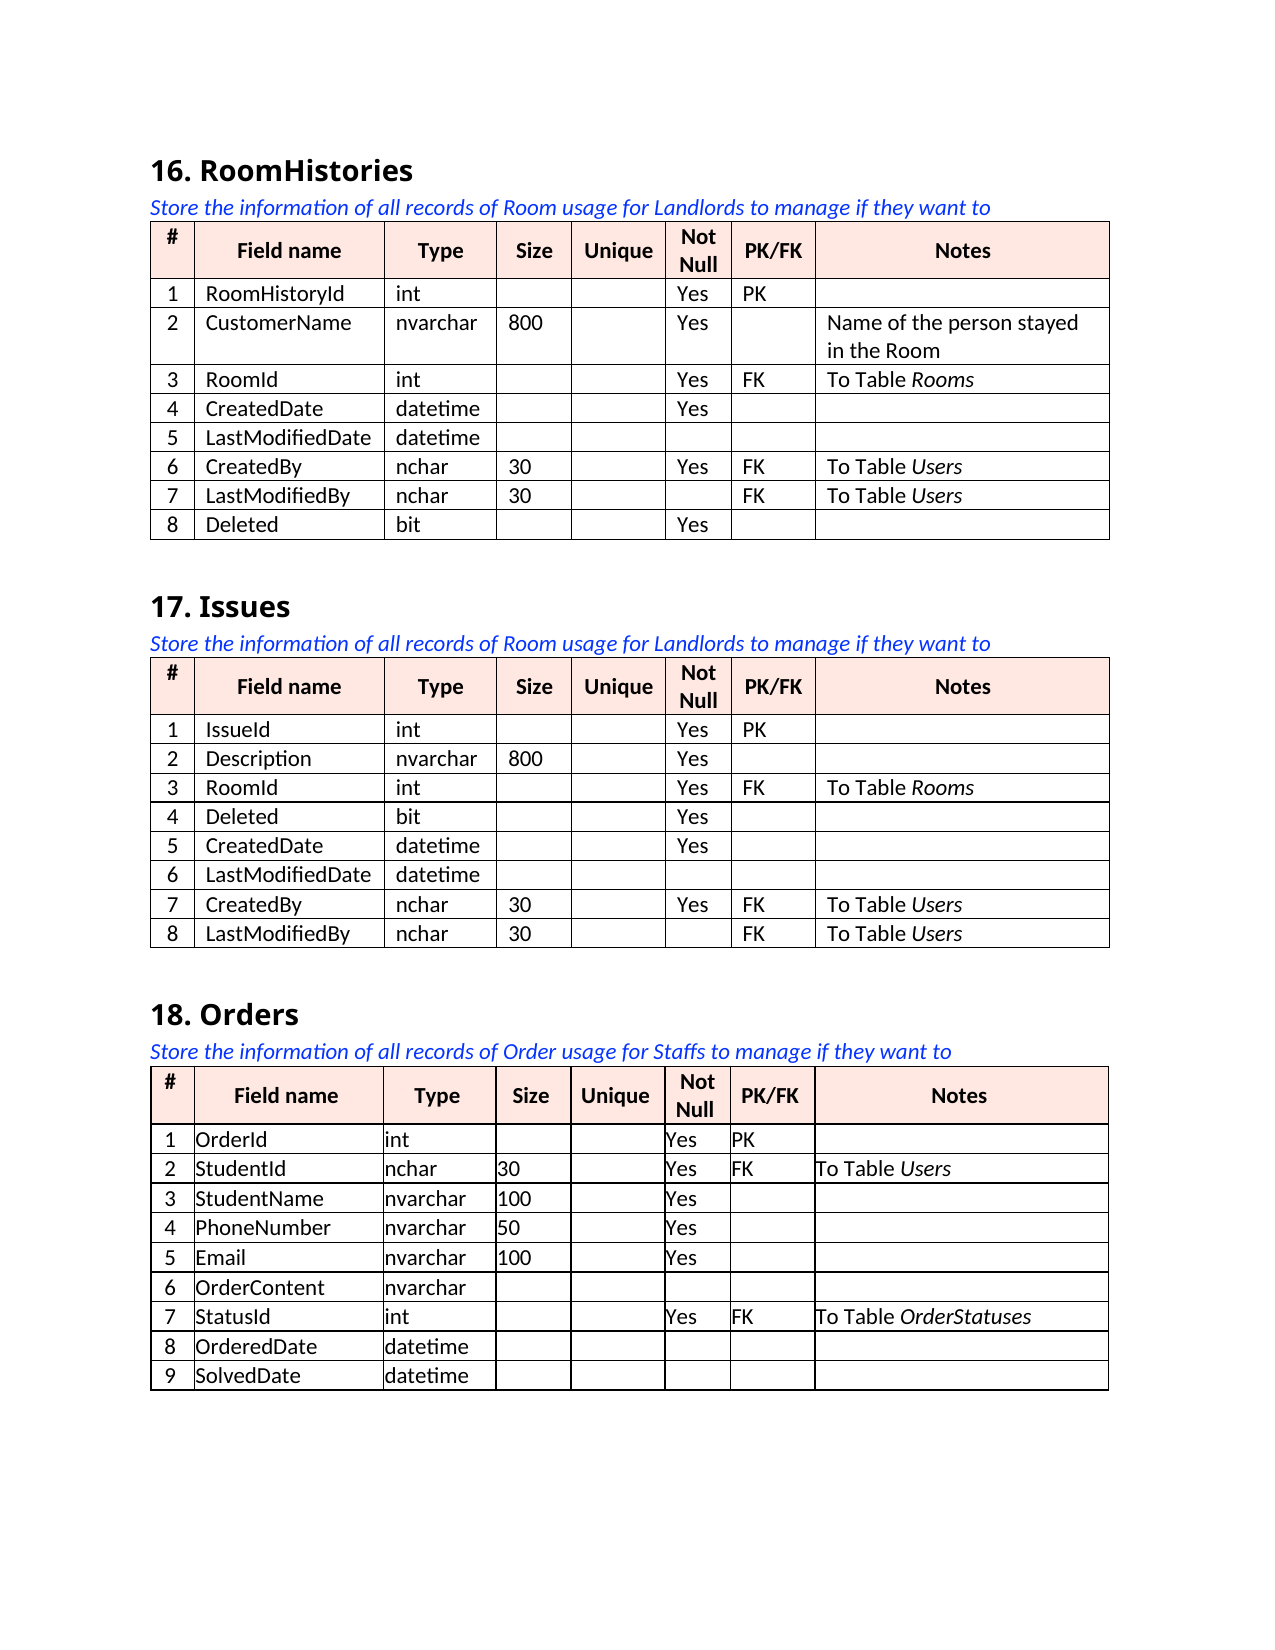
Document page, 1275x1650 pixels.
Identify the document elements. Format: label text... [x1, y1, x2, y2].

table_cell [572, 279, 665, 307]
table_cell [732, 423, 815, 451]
subtitle 17. Issues [150, 586, 1125, 626]
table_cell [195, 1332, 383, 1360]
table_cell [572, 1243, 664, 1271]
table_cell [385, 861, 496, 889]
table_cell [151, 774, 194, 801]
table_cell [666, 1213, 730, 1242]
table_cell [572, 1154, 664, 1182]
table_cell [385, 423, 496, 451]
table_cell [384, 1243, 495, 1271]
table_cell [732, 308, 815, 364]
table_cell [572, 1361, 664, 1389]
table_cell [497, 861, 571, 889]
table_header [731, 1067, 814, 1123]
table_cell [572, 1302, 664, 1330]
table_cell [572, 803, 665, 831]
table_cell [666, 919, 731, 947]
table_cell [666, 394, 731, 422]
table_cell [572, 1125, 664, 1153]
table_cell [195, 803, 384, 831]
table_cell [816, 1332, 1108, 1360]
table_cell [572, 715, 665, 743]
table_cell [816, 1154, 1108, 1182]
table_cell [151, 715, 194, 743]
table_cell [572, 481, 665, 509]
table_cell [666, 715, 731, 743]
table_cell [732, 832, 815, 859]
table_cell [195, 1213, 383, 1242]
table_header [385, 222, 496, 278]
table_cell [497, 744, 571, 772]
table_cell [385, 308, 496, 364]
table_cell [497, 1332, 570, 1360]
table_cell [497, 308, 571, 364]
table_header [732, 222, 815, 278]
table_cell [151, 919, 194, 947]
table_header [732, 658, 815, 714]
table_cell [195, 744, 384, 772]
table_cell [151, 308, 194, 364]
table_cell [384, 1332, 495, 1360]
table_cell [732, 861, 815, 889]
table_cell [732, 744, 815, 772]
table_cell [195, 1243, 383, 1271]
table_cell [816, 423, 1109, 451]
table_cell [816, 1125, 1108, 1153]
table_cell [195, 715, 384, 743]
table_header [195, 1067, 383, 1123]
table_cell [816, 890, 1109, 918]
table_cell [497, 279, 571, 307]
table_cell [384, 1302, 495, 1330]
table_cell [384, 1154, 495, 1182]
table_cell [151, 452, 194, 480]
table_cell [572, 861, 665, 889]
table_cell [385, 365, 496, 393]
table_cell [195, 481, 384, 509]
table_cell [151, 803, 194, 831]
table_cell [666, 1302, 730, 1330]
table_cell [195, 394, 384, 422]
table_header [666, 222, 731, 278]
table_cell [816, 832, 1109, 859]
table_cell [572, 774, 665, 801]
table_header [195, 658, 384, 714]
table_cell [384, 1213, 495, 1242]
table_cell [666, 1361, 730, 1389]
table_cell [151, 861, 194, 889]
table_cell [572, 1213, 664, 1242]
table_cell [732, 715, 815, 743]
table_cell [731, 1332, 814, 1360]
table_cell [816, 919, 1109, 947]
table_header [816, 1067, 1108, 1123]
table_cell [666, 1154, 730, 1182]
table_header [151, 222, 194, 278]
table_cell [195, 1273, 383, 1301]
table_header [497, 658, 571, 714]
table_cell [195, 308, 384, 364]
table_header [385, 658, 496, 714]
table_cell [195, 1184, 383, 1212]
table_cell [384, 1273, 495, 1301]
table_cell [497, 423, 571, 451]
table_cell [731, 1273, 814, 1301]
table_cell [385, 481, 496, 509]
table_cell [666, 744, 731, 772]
subtitle 16. RoomHistories [150, 150, 1125, 190]
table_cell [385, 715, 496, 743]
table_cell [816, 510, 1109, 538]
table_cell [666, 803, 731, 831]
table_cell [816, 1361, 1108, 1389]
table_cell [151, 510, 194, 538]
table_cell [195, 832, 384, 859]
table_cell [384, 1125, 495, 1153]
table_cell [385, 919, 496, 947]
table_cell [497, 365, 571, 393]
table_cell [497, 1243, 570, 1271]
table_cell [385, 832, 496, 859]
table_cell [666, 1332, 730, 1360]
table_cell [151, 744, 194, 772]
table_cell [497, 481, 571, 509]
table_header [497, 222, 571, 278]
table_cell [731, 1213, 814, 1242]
subtitle 18. Orders [150, 995, 1125, 1034]
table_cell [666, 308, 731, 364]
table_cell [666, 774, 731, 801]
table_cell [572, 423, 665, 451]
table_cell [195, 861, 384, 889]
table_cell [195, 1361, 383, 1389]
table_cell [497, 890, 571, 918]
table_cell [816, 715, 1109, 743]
text Store the information of all records of Room usage for Landlords to manage if they want to [150, 629, 1125, 657]
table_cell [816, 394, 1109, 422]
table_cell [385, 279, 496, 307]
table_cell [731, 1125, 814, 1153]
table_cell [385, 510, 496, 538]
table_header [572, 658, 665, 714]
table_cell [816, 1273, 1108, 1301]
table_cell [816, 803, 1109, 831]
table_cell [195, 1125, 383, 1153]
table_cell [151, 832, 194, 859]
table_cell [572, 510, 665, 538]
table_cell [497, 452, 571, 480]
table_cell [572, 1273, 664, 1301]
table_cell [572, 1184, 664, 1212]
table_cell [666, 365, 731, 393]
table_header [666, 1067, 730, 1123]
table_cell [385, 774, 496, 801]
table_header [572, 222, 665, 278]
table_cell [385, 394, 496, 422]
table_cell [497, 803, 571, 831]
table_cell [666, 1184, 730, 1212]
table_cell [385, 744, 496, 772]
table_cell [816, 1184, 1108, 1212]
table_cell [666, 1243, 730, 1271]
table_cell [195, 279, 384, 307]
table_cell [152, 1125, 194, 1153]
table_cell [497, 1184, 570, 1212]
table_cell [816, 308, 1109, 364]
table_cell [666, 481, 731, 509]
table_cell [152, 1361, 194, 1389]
text Store the information of all records of Order usage for Staffs to manage if they want to [150, 1037, 1125, 1066]
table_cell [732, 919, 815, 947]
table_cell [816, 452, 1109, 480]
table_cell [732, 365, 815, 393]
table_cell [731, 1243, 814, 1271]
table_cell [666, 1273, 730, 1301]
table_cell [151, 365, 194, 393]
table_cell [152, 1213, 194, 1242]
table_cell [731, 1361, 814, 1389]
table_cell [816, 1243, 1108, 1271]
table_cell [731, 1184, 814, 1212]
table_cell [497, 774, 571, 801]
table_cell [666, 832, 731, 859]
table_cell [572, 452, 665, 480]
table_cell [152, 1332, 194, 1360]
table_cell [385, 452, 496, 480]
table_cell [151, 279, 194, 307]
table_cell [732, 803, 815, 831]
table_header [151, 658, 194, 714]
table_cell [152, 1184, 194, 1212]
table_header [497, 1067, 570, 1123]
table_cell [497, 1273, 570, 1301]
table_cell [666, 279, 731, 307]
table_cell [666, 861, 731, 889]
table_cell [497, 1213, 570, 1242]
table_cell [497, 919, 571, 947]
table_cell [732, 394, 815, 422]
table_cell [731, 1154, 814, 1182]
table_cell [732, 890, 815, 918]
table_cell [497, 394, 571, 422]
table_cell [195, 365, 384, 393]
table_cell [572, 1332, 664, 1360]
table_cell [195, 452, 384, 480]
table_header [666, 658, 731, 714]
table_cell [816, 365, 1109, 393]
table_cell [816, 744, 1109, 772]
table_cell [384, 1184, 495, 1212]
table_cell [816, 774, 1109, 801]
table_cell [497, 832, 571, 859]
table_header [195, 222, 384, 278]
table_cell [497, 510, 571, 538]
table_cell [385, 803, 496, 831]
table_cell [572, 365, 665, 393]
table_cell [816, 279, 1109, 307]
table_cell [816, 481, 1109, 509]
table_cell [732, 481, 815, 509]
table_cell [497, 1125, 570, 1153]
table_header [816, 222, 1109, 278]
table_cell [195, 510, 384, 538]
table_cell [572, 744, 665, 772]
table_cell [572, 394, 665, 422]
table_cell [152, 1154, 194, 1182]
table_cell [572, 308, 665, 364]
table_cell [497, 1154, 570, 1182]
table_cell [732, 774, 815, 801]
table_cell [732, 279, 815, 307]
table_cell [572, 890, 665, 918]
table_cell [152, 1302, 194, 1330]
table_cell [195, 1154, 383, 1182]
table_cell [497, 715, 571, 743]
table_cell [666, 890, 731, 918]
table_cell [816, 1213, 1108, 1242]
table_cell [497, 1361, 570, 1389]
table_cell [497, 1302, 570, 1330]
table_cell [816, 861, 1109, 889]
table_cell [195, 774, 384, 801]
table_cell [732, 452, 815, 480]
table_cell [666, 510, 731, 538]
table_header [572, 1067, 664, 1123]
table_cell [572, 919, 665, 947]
text Store the information of all records of Room usage for Landlords to manage if they want to [150, 193, 1125, 221]
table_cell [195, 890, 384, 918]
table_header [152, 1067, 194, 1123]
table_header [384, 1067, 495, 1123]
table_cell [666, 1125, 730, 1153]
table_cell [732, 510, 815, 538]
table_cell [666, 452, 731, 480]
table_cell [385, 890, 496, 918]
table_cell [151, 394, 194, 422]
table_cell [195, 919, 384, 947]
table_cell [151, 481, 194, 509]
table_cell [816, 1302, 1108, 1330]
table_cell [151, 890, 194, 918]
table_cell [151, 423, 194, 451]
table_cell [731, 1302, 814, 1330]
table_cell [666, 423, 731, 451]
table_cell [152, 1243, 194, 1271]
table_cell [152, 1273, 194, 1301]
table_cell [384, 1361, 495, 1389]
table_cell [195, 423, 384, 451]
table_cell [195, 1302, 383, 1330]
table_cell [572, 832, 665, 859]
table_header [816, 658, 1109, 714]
